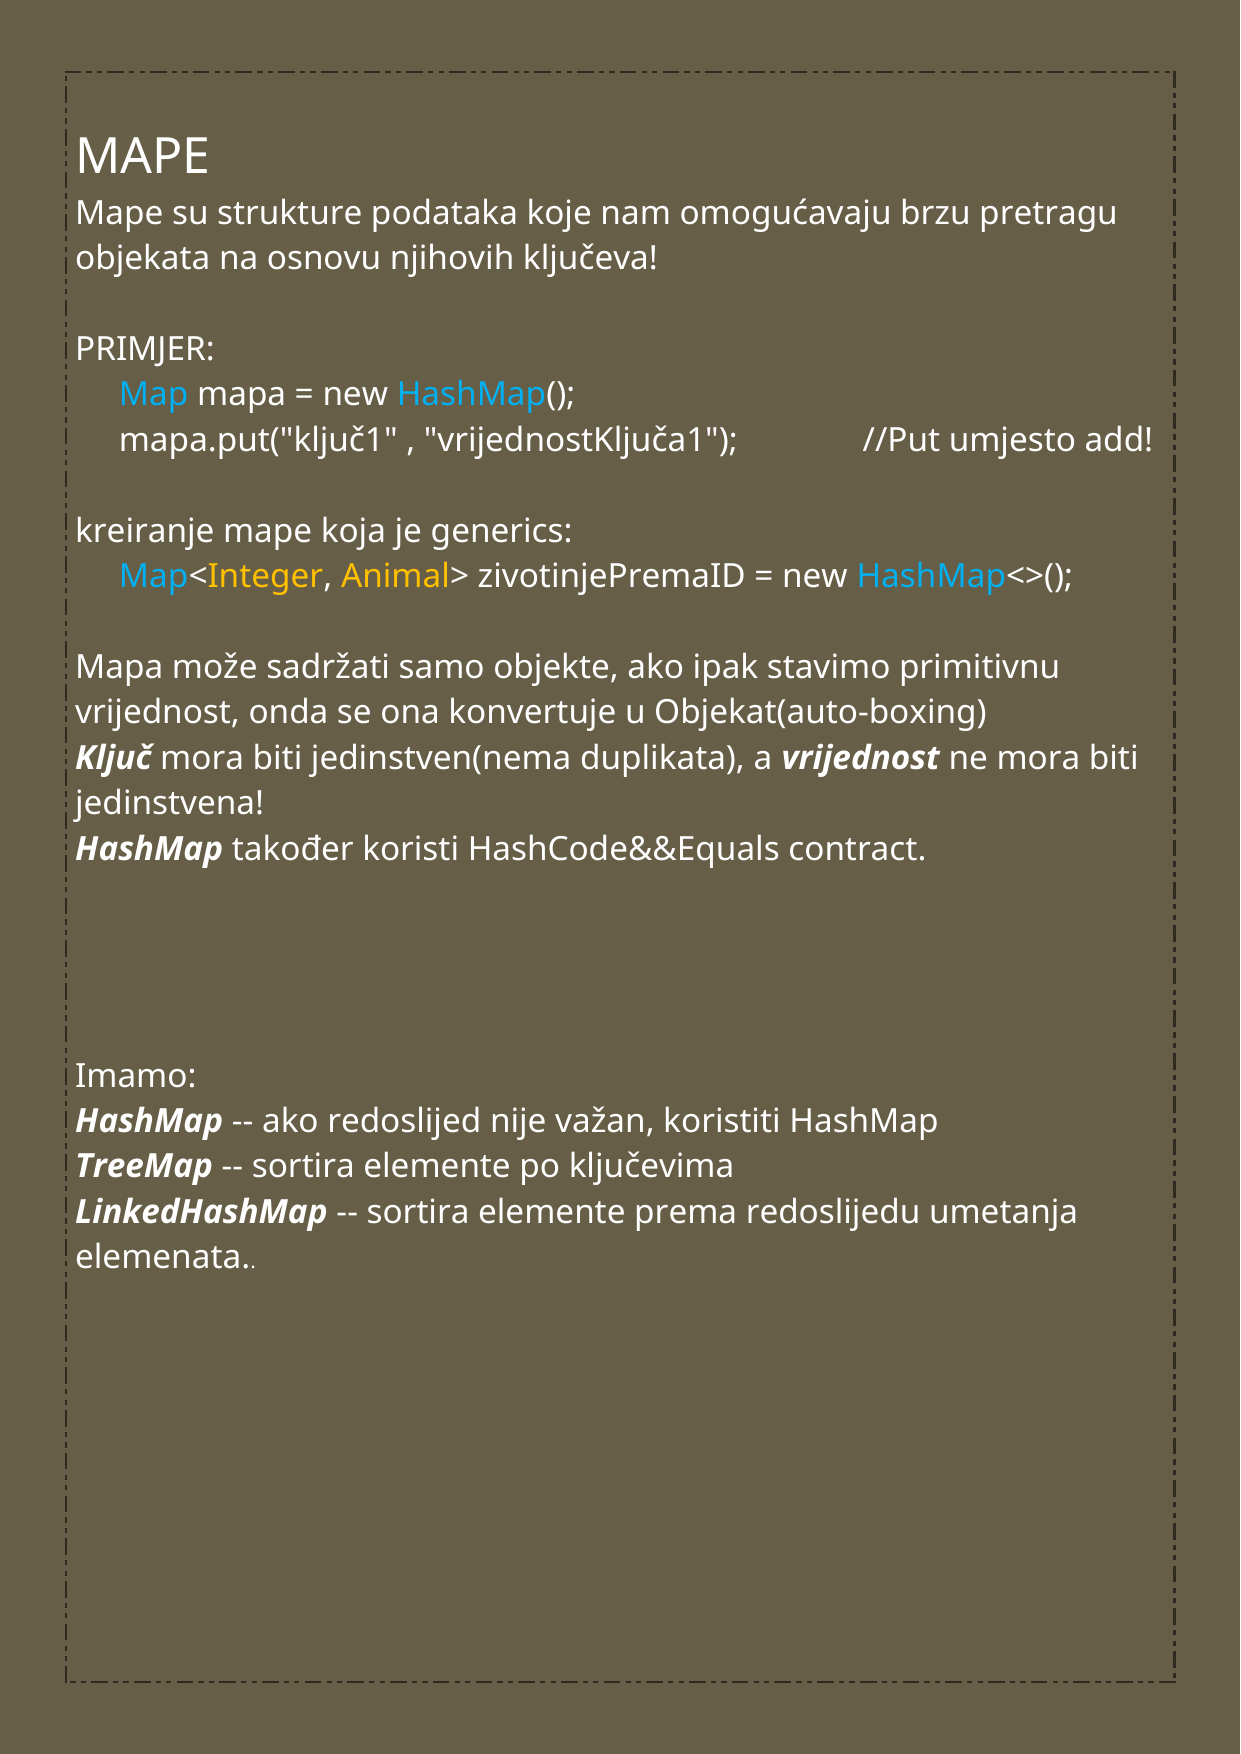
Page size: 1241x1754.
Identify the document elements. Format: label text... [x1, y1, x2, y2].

list TreeMap -- sortira elemente po ključevima [75, 1142, 1165, 1188]
list HashMap također koristi HashCode&&Equals contract. [75, 824, 1165, 870]
list LinkedHashMap -- sortira elemente prema redoslijedu umetanja elemenata.. [75, 1188, 1165, 1278]
list Map<Integer, Animal> zivotinjePremaID = new HashMap<>(); [75, 552, 1165, 597]
list Imamo: [75, 1051, 1165, 1097]
list kreiranje mape koja je generics: [75, 506, 1165, 552]
list HashMap -- ako redoslijed nije važan, koristiti HashMap [75, 1097, 1165, 1142]
list Mape su strukture podataka koje nam omogućavaju brzu pretragu objekata na osnovu njihovih ključeva! [75, 188, 1165, 279]
list Ključ mora biti jedinstven(nema duplikata), a vrijednost ne mora biti jedinstvena! [75, 733, 1165, 824]
list Map mapa = new HashMap(); [75, 370, 1165, 416]
list MAPE [75, 120, 1165, 188]
list Mapa može sadržati samo objekte, ako ipak stavimo primitivnu vrijednost, onda se ona konvertuje u Objekat(auto-boxing) [75, 597, 1165, 733]
list PRIMJER: [75, 325, 1165, 370]
list mapa.put("ključ1" , "vrijednostKljuča1"); //Put umjesto add! [75, 416, 1165, 461]
